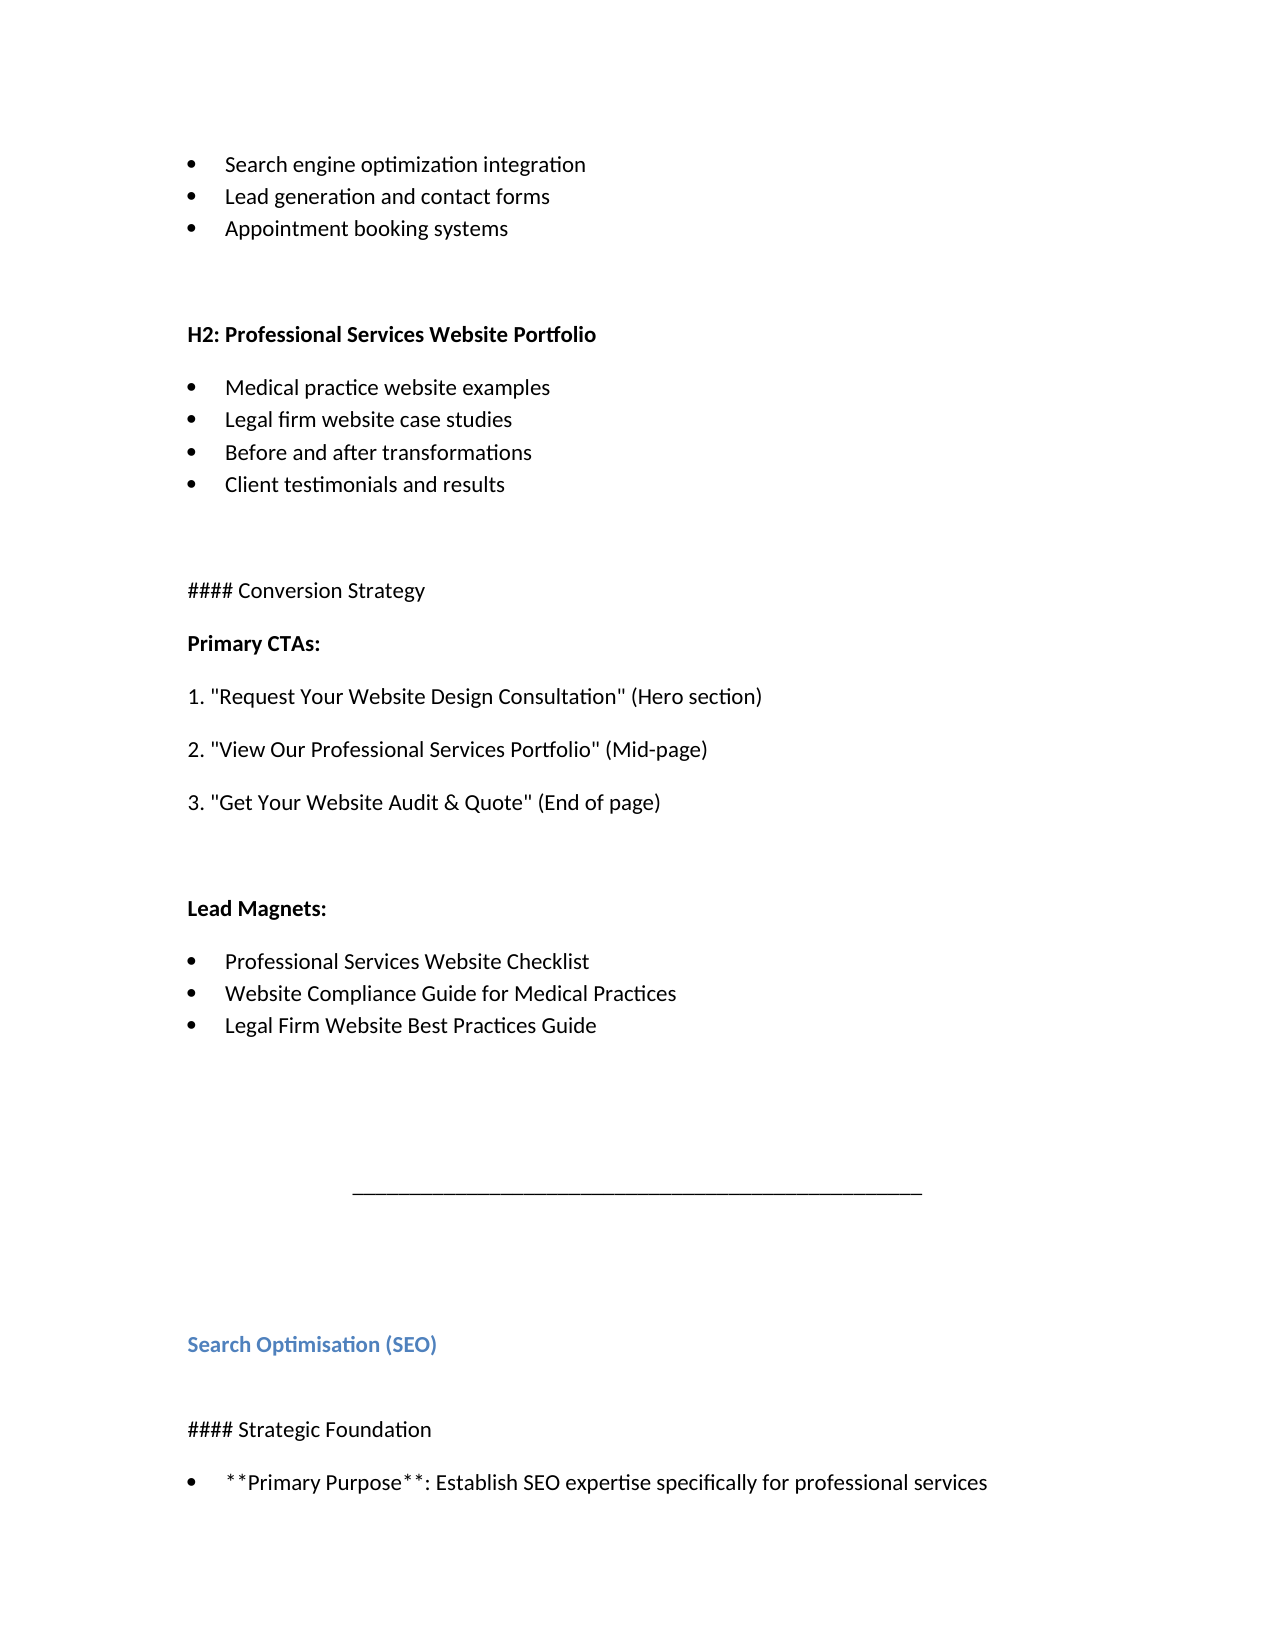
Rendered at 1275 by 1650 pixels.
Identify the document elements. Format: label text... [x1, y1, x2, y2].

list Client testimonials and results [187, 470, 1087, 498]
subtitle Search Optimisation (SEO) [187, 1330, 1087, 1358]
text #### Conversion Strategy [187, 576, 1087, 604]
list Professional Services Website Checklist [187, 947, 1087, 975]
list Before and after transformations [187, 438, 1087, 466]
list Legal Firm Website Best Practices Guide [187, 1012, 1087, 1039]
text H2: Professional Services Website Portfolio [187, 320, 1087, 348]
text #### Strategic Foundation [187, 1415, 1087, 1443]
list Search engine optimization integration [187, 150, 1087, 178]
text 2. "View Our Professional Services Portfolio" (Mid-page) [187, 735, 1087, 763]
list Lead generation and contact forms [187, 182, 1087, 210]
list Legal firm website case studies [187, 406, 1087, 434]
text __________________________________________________ [187, 1171, 1087, 1199]
list Medical practice website examples [187, 373, 1087, 401]
list Appointment booking systems [187, 214, 1087, 242]
text 1. "Request Your Website Design Consultation" (Hero section) [187, 682, 1087, 710]
text Lead Magnets: [187, 894, 1087, 922]
list Website Compliance Guide for Medical Practices [187, 979, 1087, 1007]
text Primary CTAs: [187, 629, 1087, 657]
list **Primary Purpose**: Establish SEO expertise specifically for professional services [187, 1468, 1087, 1496]
text 3. "Get Your Website Audit & Quote" (End of page) [187, 788, 1087, 816]
